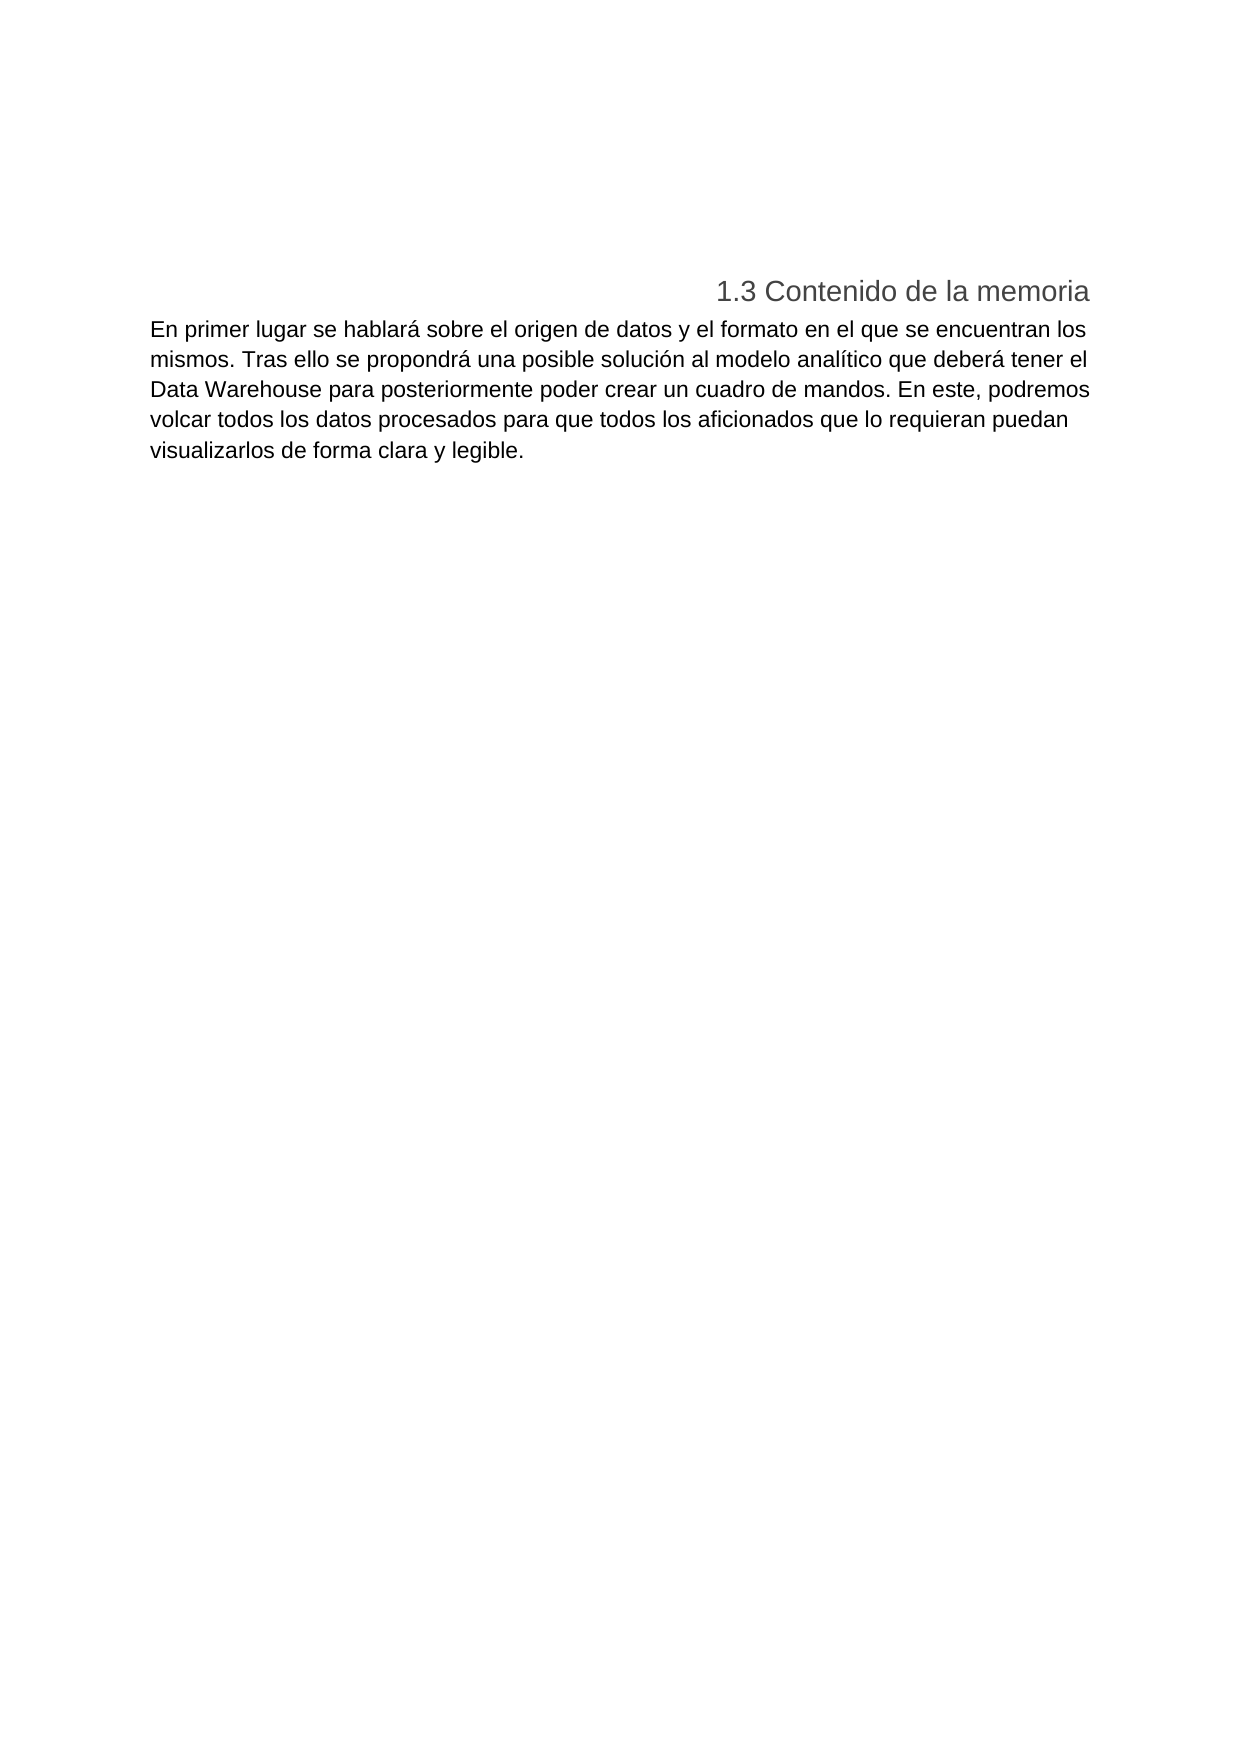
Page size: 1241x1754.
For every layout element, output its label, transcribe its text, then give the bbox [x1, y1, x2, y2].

text En primer lugar se hablará sobre el origen de datos y el formato en el que se encuentran los mismos. Tras ello se propondrá una posible solución al modelo analítico que deberá tener el Data Warehouse para posteriormente poder crear un cuadro de mandos. En este, podremos volcar todos los datos procesados para que todos los aficionados que lo requieran puedan visualizarlos de forma clara y legible. [150, 316, 1090, 463]
subtitle 1.3 Contenido de la memoria [150, 274, 1090, 307]
